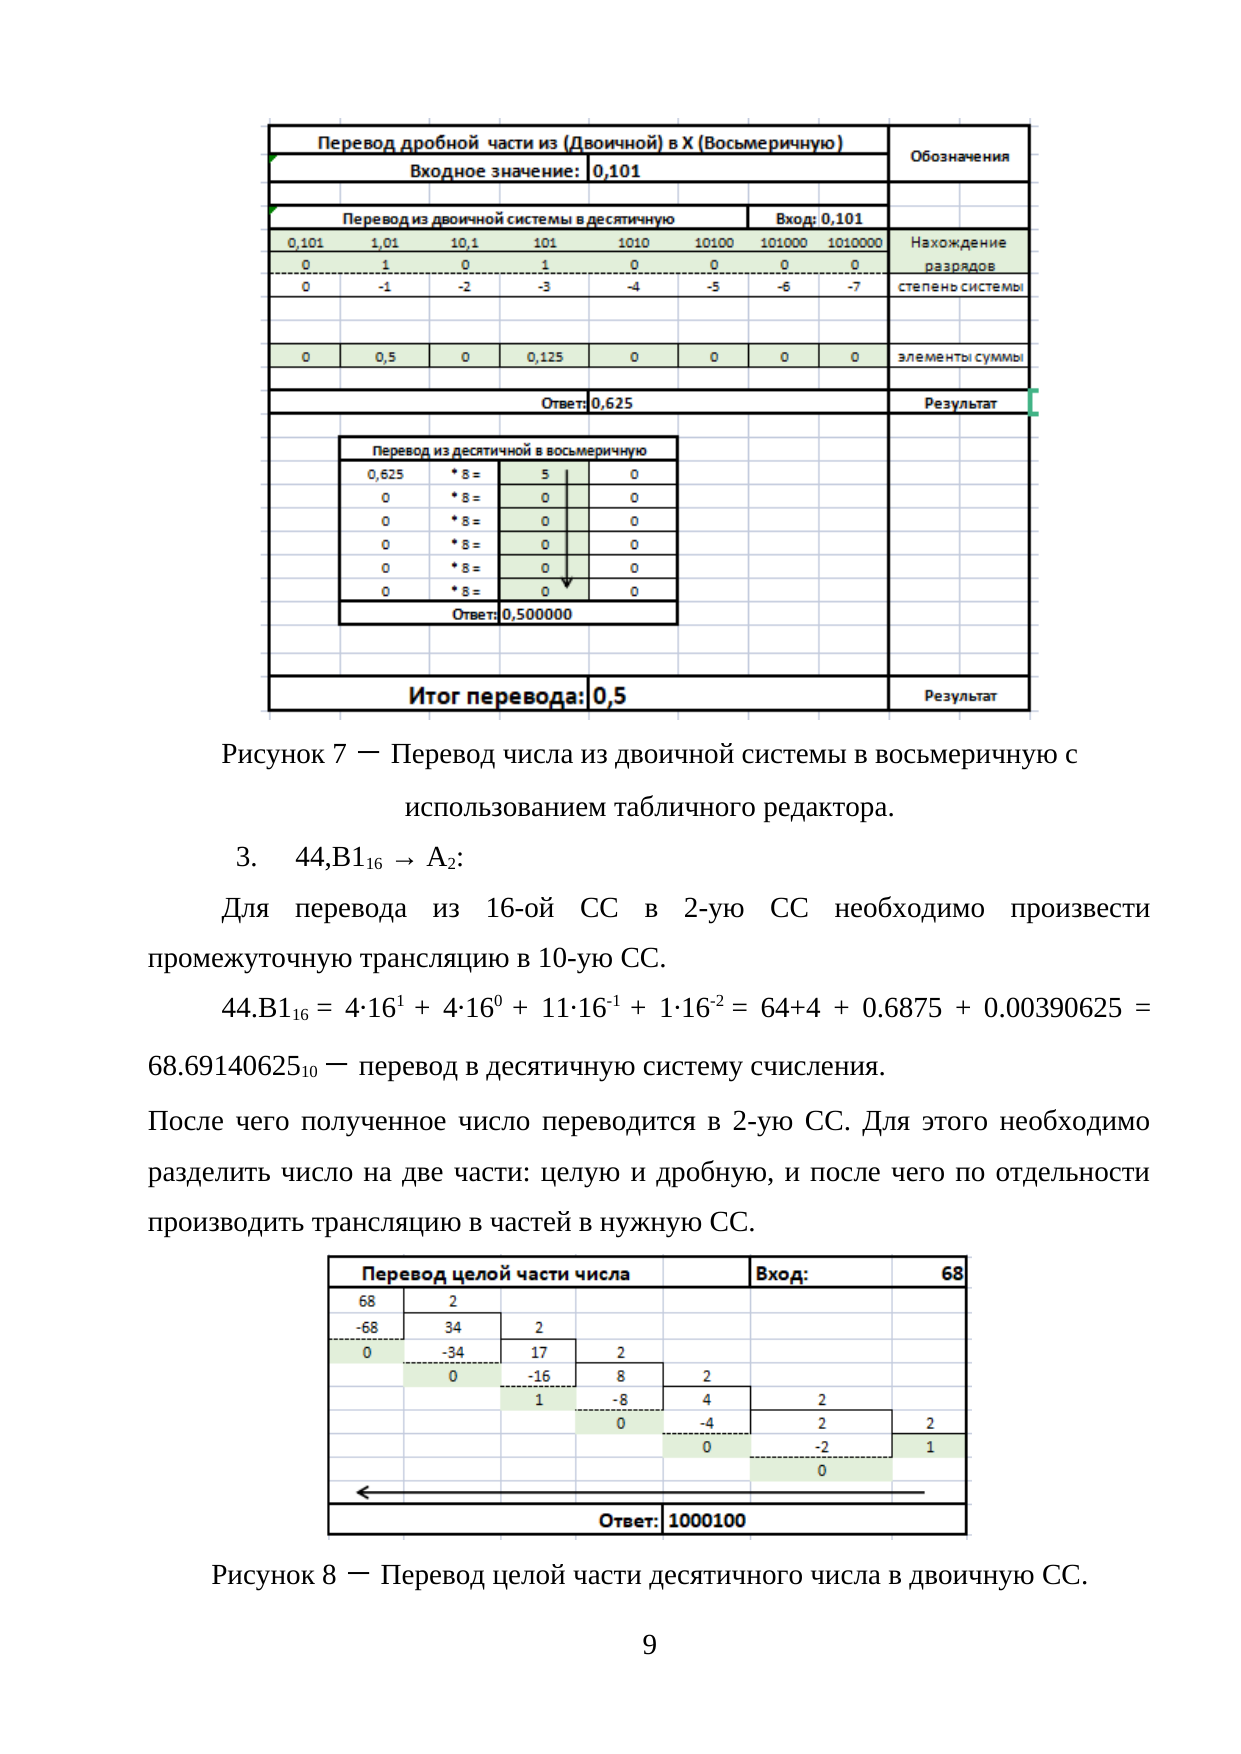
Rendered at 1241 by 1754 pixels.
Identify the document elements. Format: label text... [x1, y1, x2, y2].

list Рисунок 7 － Перевод числа из двоичной системы в восьмеричную с использованием табличного редактора. [148, 733, 1152, 823]
list После чего полученное число переводится в 2-ую СС. Для этого необходимо разделить число на две части: целую и дробную, и после чего по отдельности производить трансляцию в частей в нужную СС. [148, 1103, 1152, 1237]
list Для перевода из 16-ой СС в 2-ую СС необходимо произвести промежуточную трансляцию в 10-ую СС. [148, 890, 1152, 974]
list 44.B116 = 4∙161 + 4∙160 + 11∙16-1 + 1∙16-2 = 64+4 + 0.6875 + 0.00390625 = 68.6914062510 － перевод в десятичную систему счисления. [148, 991, 1152, 1083]
picture [327, 1254, 972, 1540]
list Рисунок 8 － Перевод целой части десятичного числа в двоичную СС. [148, 1553, 1152, 1593]
list 44,B116 → А2: [191, 839, 1152, 873]
picture [260, 118, 1039, 720]
